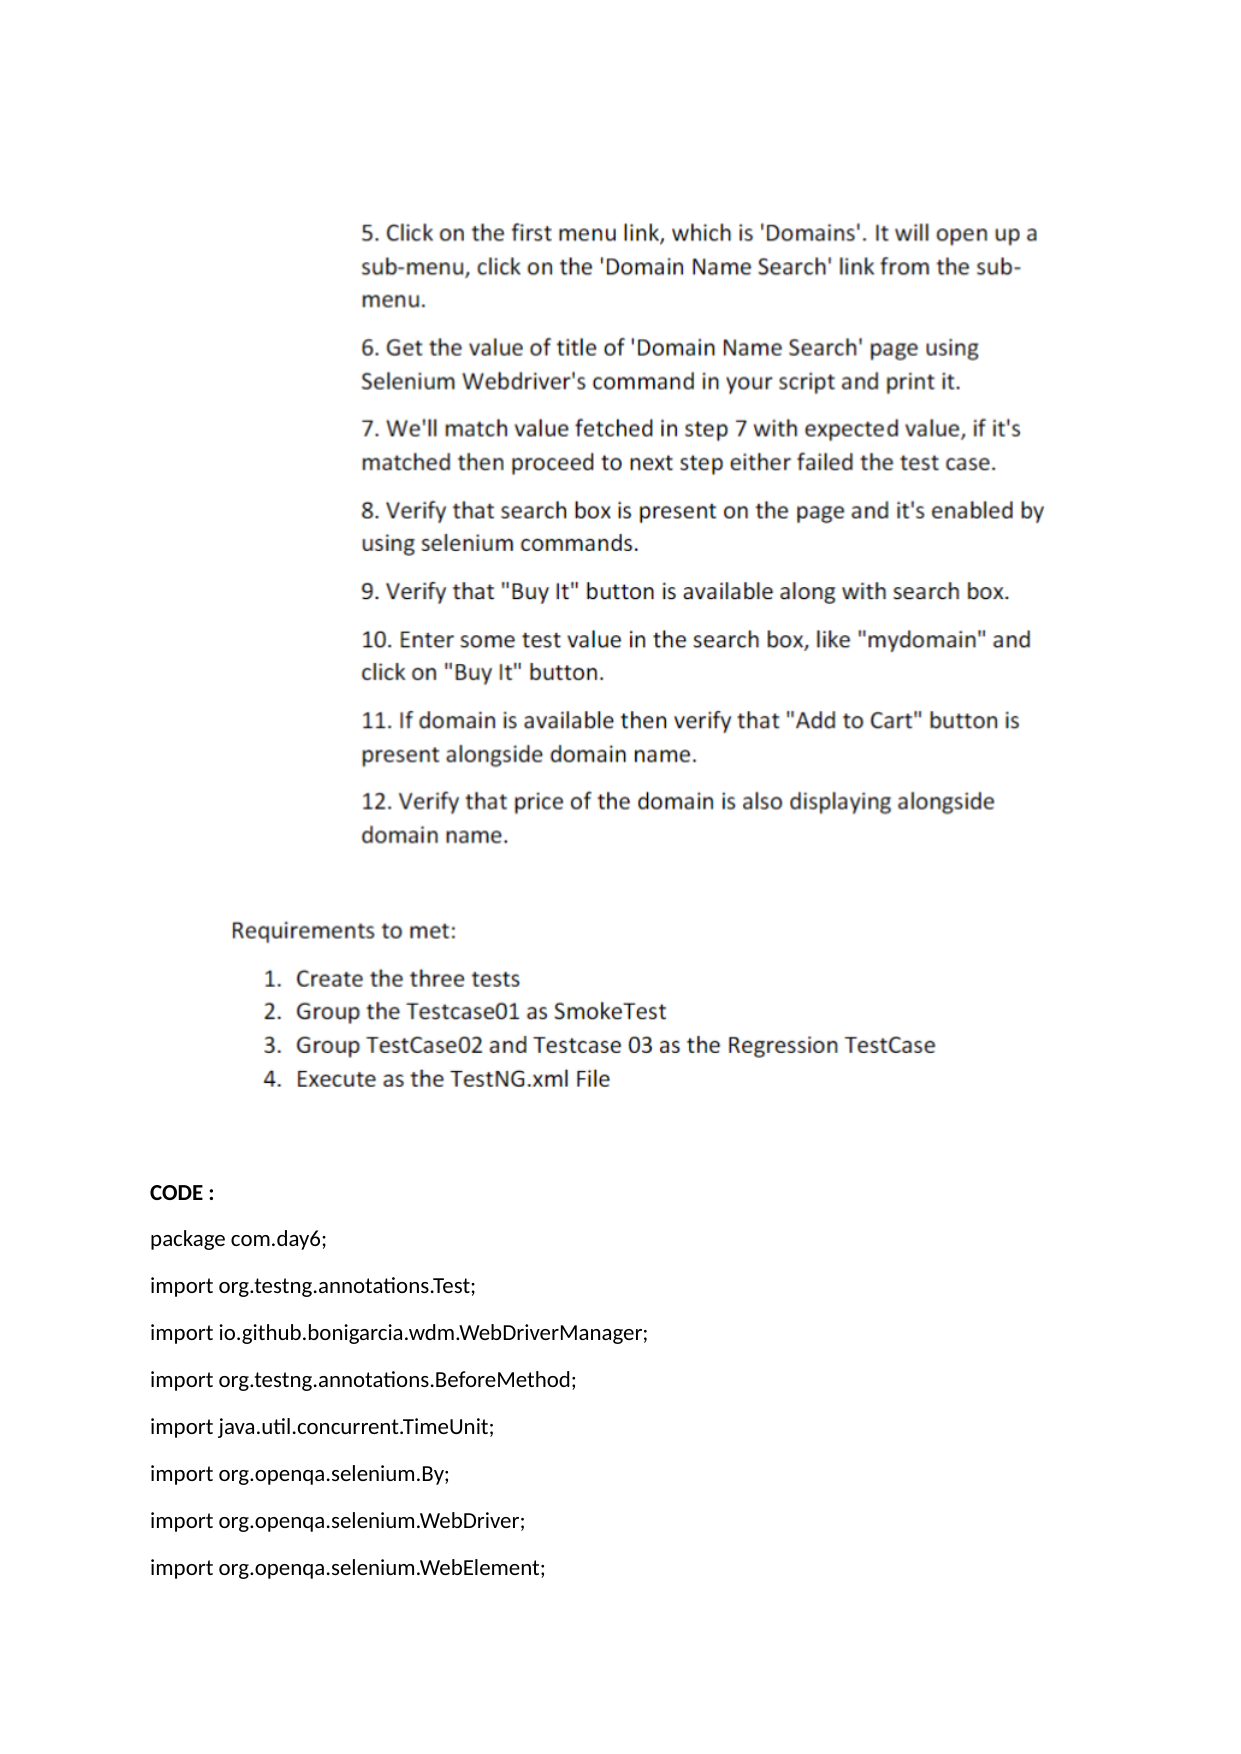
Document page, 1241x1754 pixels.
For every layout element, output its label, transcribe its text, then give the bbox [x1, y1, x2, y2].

text import org.testng.annotations.Test; [150, 1271, 1090, 1299]
text import java.util.concurrent.TimeUnit; [150, 1412, 1090, 1440]
text import org.openqa.selenium.WebDriver; [150, 1506, 1090, 1534]
text import io.github.bonigarcia.wdm.WebDriverManager; [150, 1318, 1090, 1346]
text package com.day6; [150, 1224, 1090, 1252]
text import org.openqa.selenium.By; [150, 1459, 1090, 1487]
text import org.openqa.selenium.WebElement; [150, 1553, 1090, 1581]
text CODE : [150, 1178, 1090, 1206]
picture [150, 150, 1091, 1159]
text import org.testng.annotations.BeforeMethod; [150, 1365, 1090, 1393]
